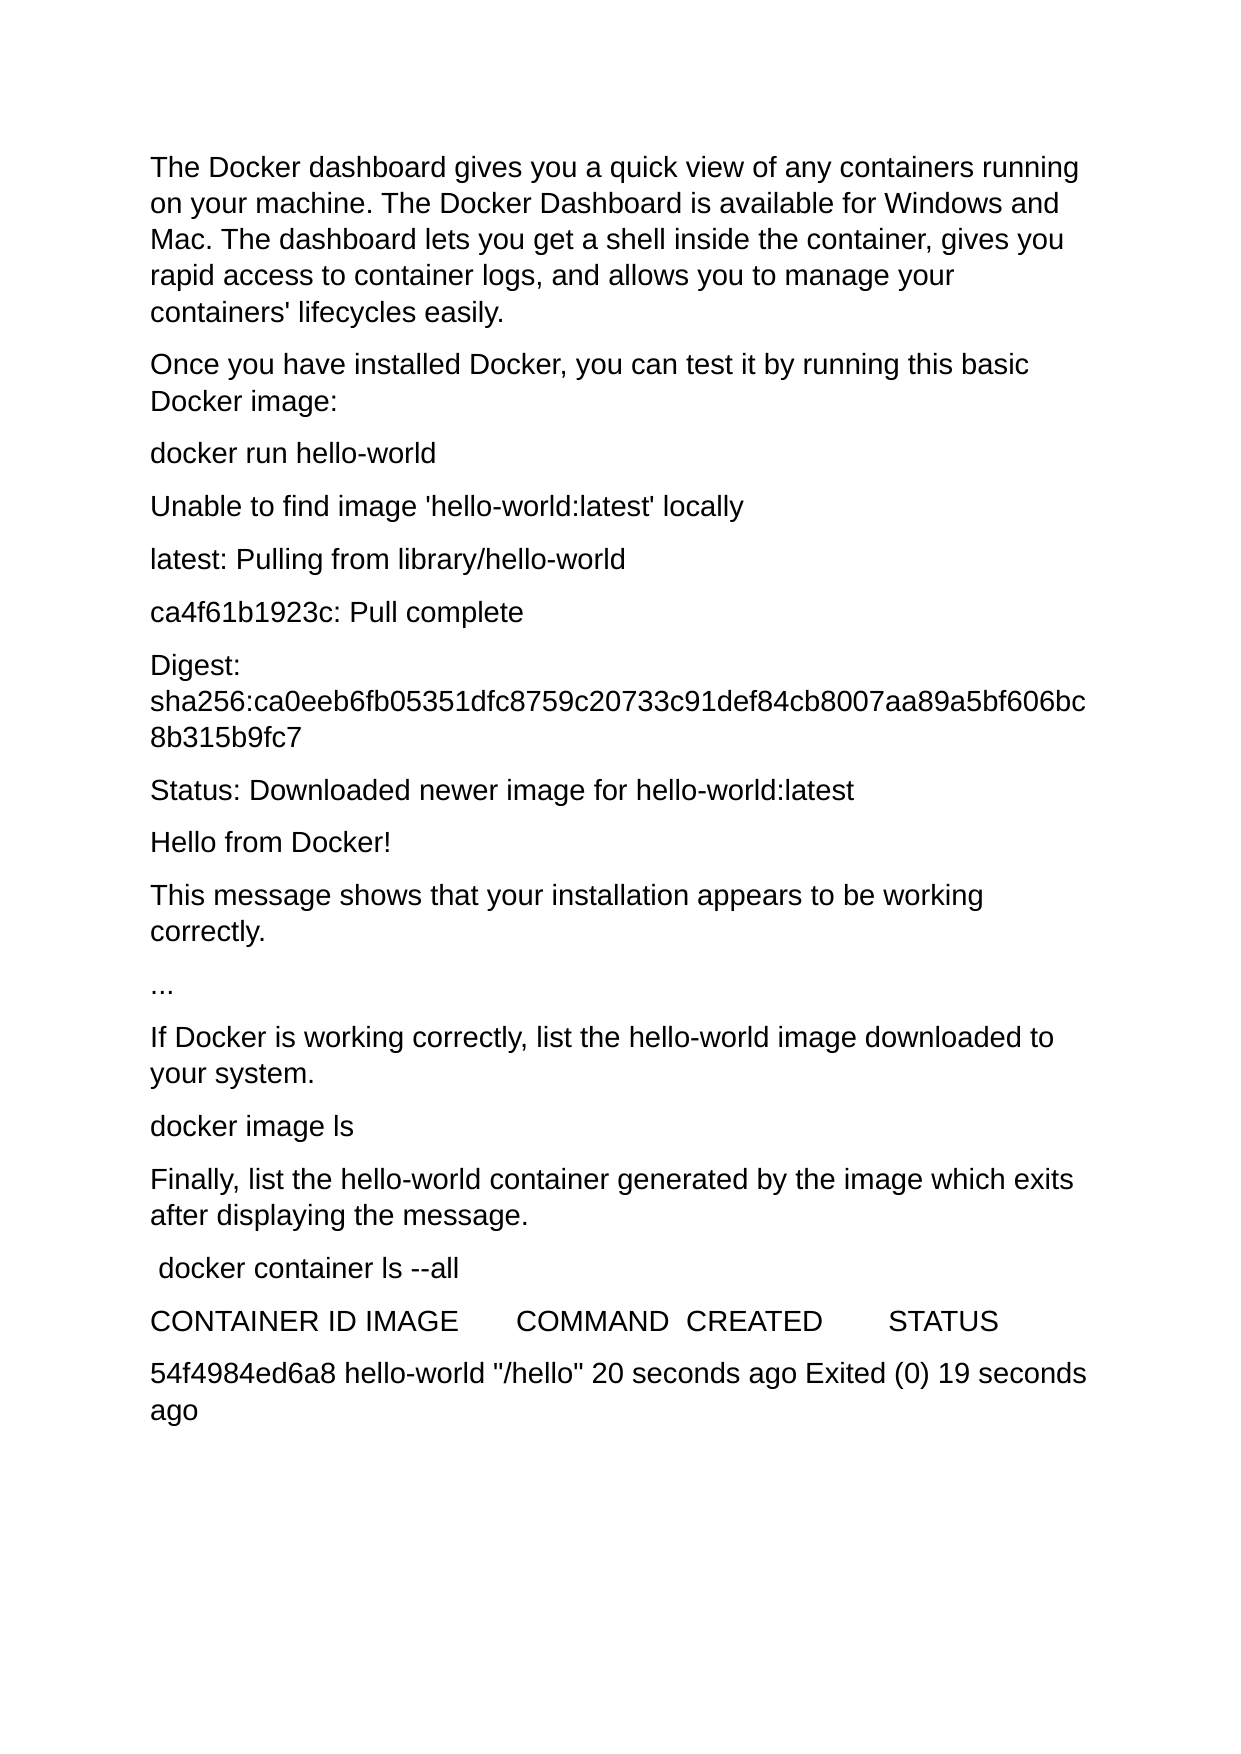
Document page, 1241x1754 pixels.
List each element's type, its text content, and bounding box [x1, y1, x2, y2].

text docker image ls [150, 1109, 1090, 1143]
text Hello from Docker! [150, 826, 1090, 859]
text If Docker is working correctly, list the hello-world image downloaded to your system. [150, 1020, 1090, 1090]
text The Docker dashboard gives you a quick view of any containers running on your machine. The Docker Dashboard is available for Windows and Mac. The dashboard lets you get a shell inside the container, gives you rapid access to container logs, and allows you to manage your containers' lifecycles easily. [150, 150, 1090, 328]
text This message shows that your installation appears to be working correctly. [150, 878, 1090, 948]
text 54f4984ed6a8 hello-world "/hello" 20 seconds ago Exited (0) 19 seconds ago [150, 1356, 1090, 1426]
text docker run hello-world [150, 436, 1090, 470]
text ... [150, 967, 1090, 1001]
text latest: Pulling from library/hello-world [150, 542, 1090, 576]
text CONTAINER ID IMAGE COMMAND CREATED STATUS [150, 1304, 1090, 1337]
text Finally, list the hello-world container generated by the image which exits after displaying the message. [150, 1162, 1090, 1232]
text Digest: sha256:ca0eeb6fb05351dfc8759c20733c91def84cb8007aa89a5bf606bc8b315b9fc7 [150, 648, 1090, 753]
text Unable to find image 'hello-world:latest' locally [150, 489, 1090, 523]
text Once you have installed Docker, you can test it by running this basic Docker image: [150, 347, 1090, 417]
text ca4f61b1923c: Pull complete [150, 595, 1090, 628]
text Status: Downloaded newer image for hello-world:latest [150, 773, 1090, 806]
text docker container ls --all [150, 1251, 1090, 1284]
